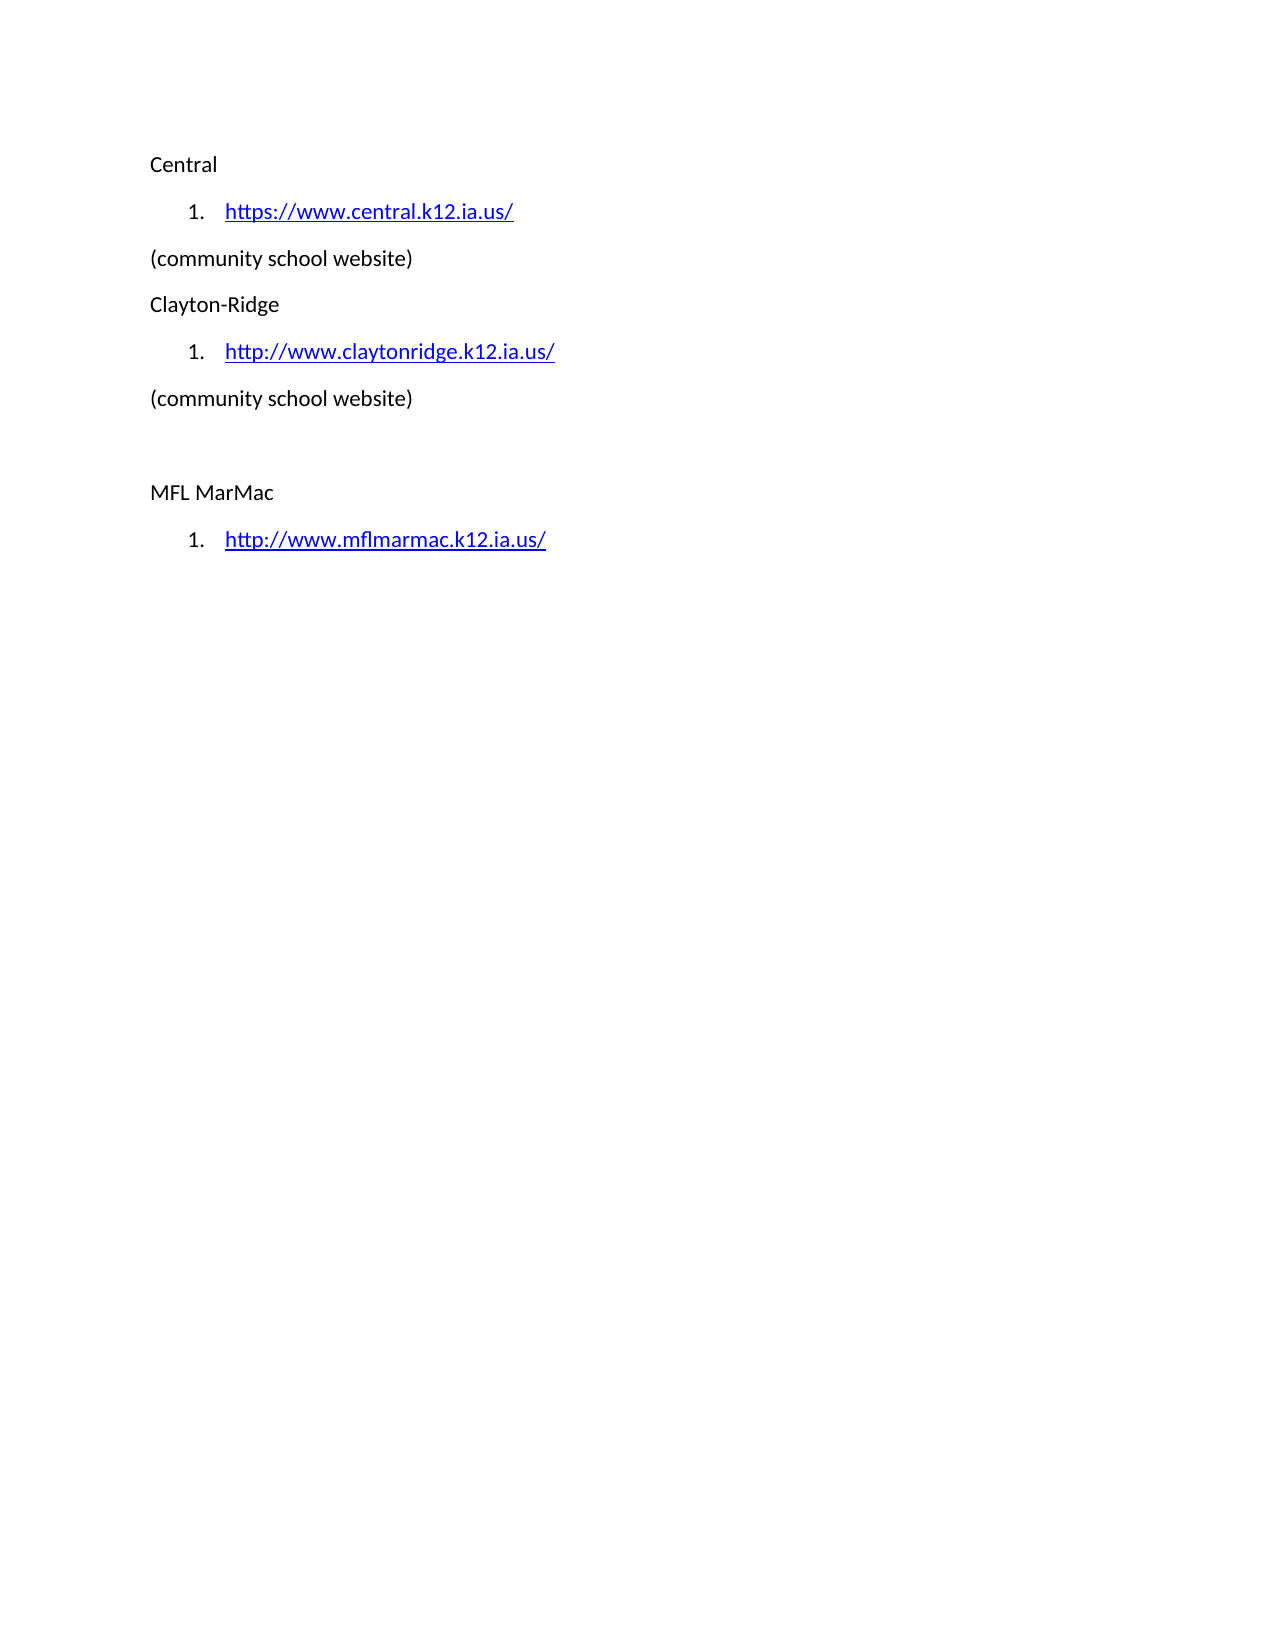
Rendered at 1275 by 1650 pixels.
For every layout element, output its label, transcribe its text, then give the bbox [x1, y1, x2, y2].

list http://www.claytonridge.k12.ia.us/ [187, 337, 1125, 366]
text (community school website) [150, 384, 1125, 412]
text MFL MarMac [150, 478, 1125, 506]
text Central [150, 150, 1125, 178]
list https://www.central.k12.ia.us/ [187, 197, 1125, 225]
list http://www.mflmarmac.k12.ia.us/ [187, 525, 1125, 553]
text Clayton-Ridge [150, 291, 1125, 319]
text (community school website) [150, 244, 1125, 272]
